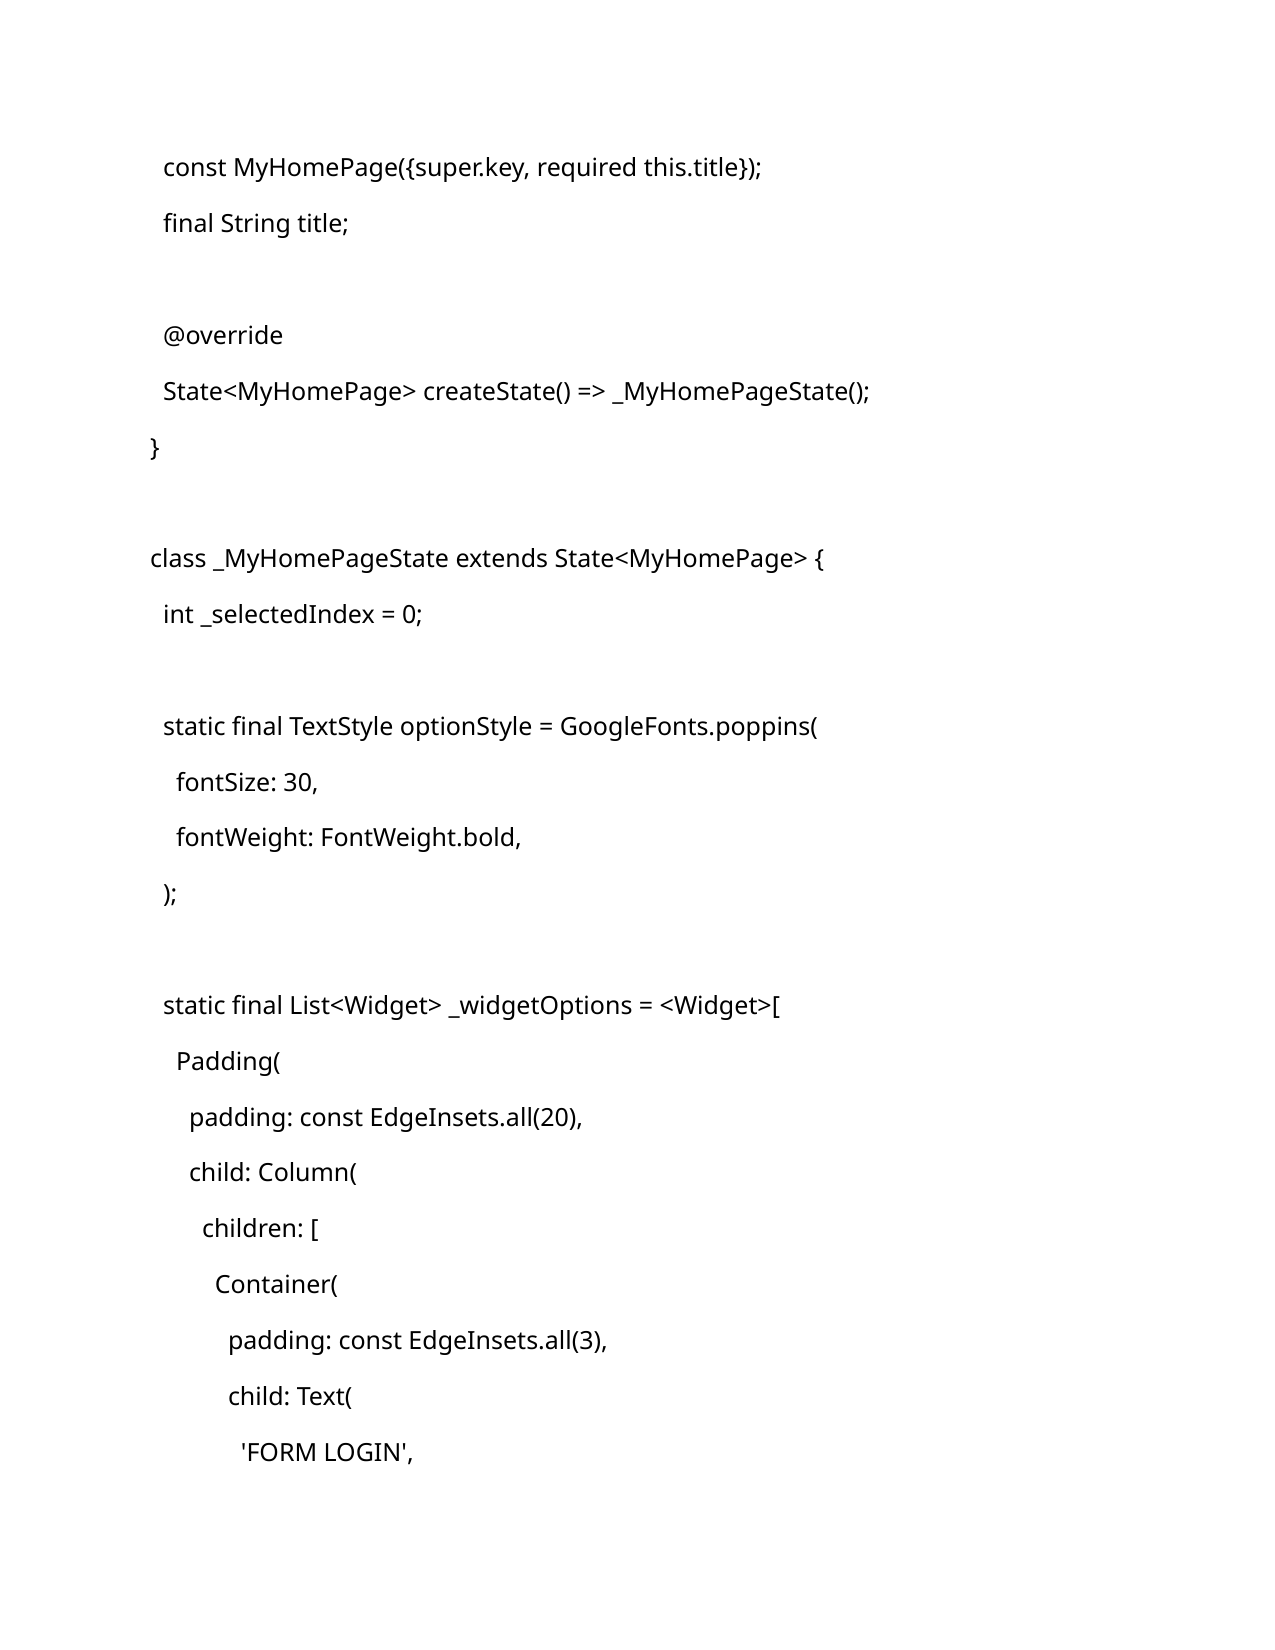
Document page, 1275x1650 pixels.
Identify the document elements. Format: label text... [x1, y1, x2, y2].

text fontSize: 30, [150, 764, 1125, 798]
text @override [150, 317, 1125, 352]
text Container( [150, 1267, 1125, 1301]
text static final List<Widget> _widgetOptions = <Widget>[ [150, 987, 1125, 1022]
text 'FORM LOGIN', [150, 1434, 1125, 1468]
text padding: const EdgeInsets.all(3), [150, 1322, 1125, 1357]
text fontWeight: FontWeight.bold, [150, 820, 1125, 854]
text padding: const EdgeInsets.all(20), [150, 1099, 1125, 1133]
text final String title; [150, 206, 1125, 240]
text const MyHomePage({super.key, required this.title}); [150, 150, 1125, 184]
text ); [150, 876, 1125, 910]
text child: Text( [150, 1378, 1125, 1412]
text } [150, 429, 1125, 463]
text int _selectedIndex = 0; [150, 597, 1125, 631]
text State<MyHomePage> createState() => _MyHomePageState(); [150, 373, 1125, 407]
text Padding( [150, 1043, 1125, 1077]
text static final TextStyle optionStyle = GoogleFonts.poppins( [150, 708, 1125, 742]
text child: Column( [150, 1155, 1125, 1189]
text children: [ [150, 1211, 1125, 1245]
text class _MyHomePageState extends State<MyHomePage> { [150, 541, 1125, 575]
